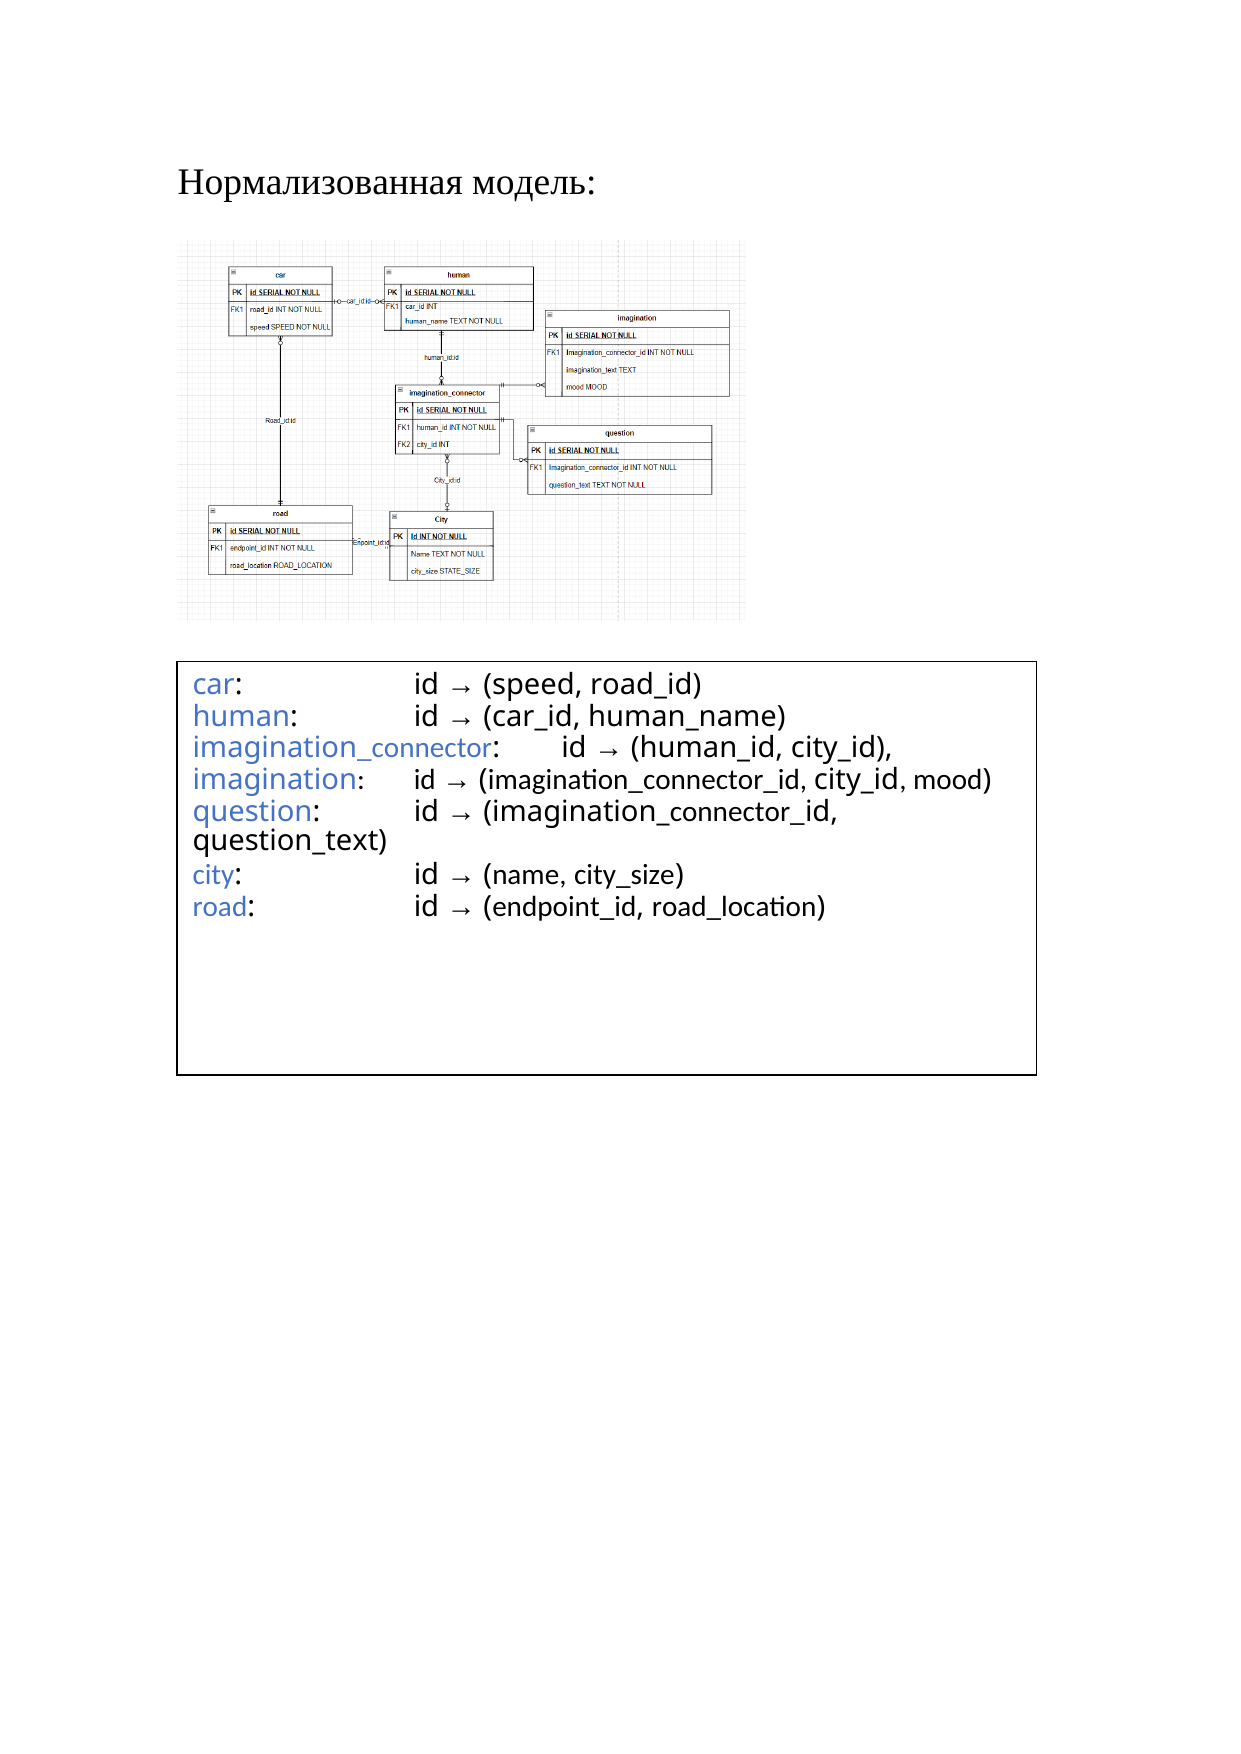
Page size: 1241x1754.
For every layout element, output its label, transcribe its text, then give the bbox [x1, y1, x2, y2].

subtitle Нормализованная модель: [177, 160, 1152, 203]
picture [177, 240, 746, 621]
